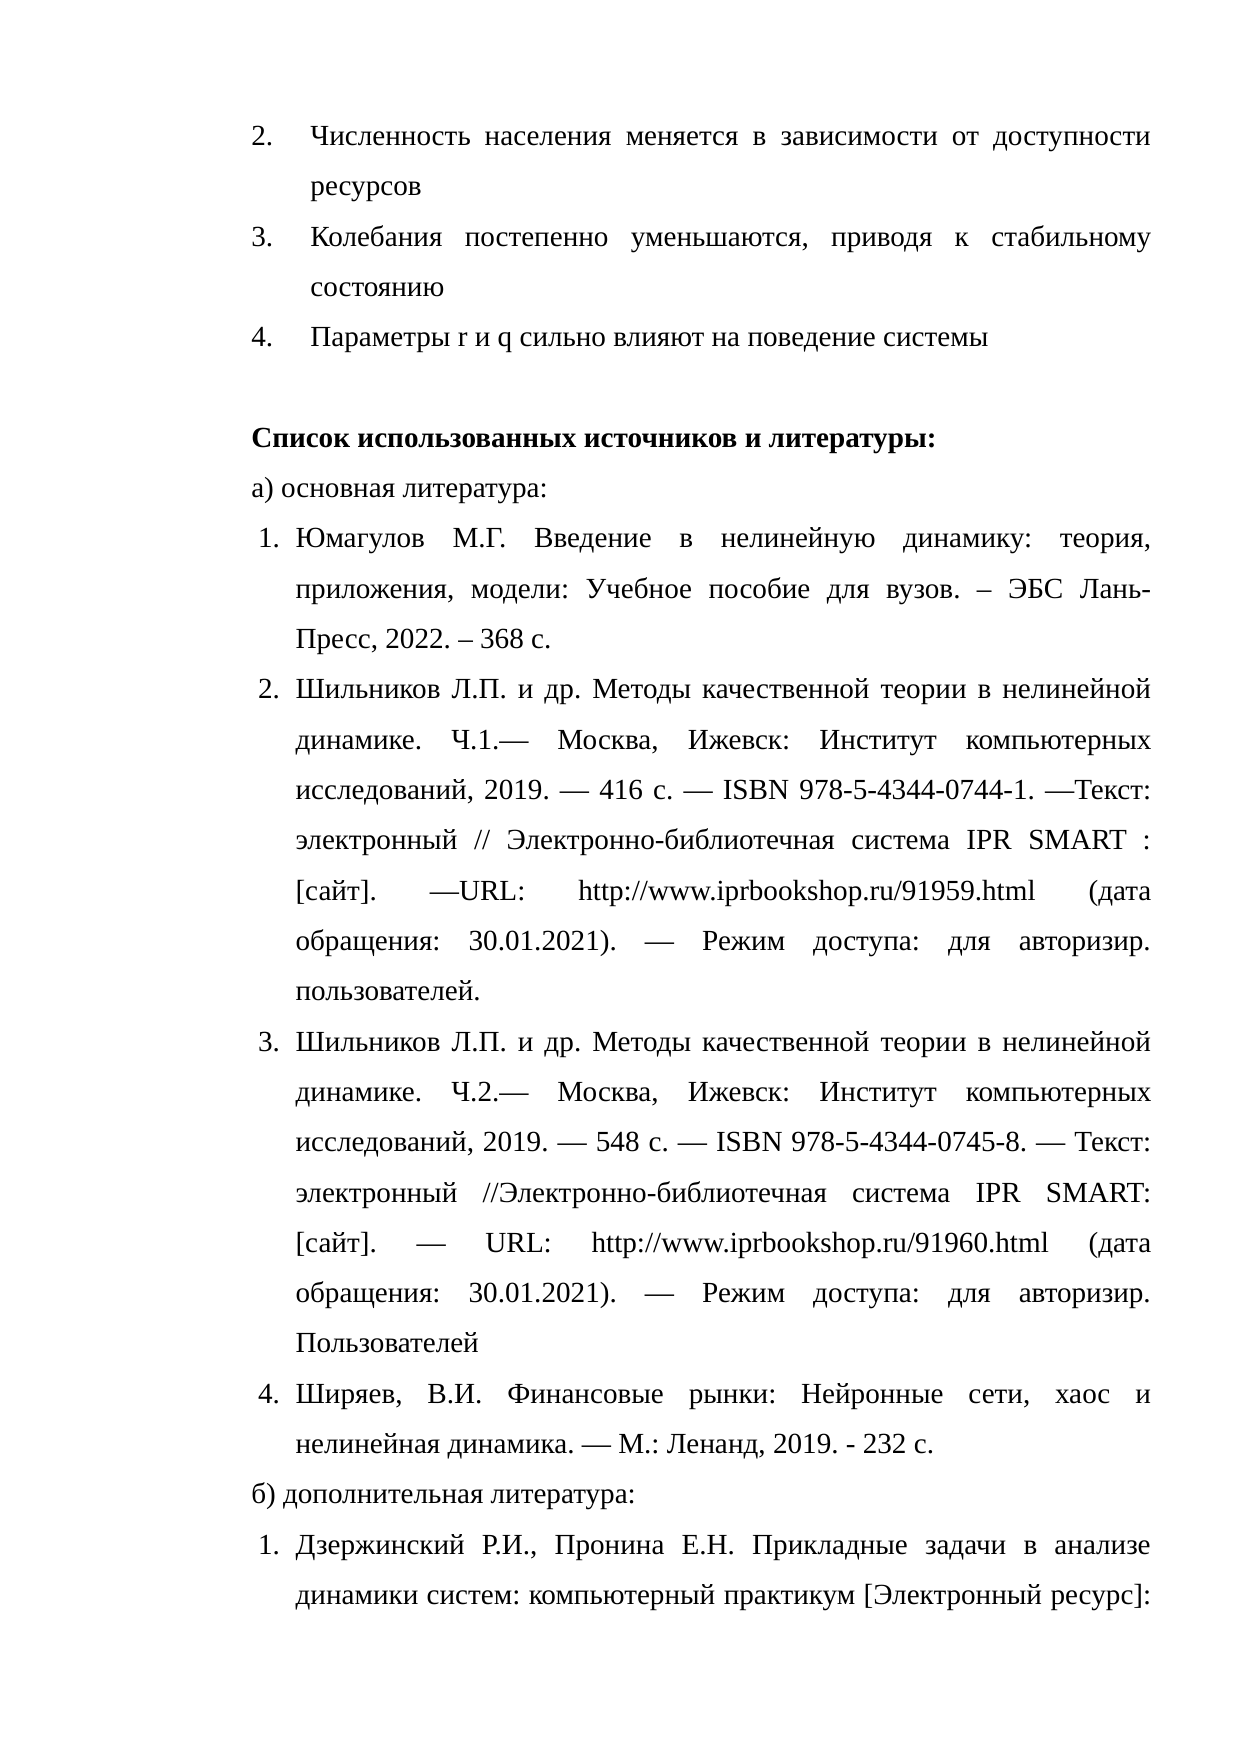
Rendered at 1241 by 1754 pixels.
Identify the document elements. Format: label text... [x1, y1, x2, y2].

list Ширяев, В.И. Финансовые рынки: Нейронные сети, хаос и нелинейная динамика. — М.: Ленанд, 2019. - 232 c. [258, 1376, 1152, 1460]
list Численность населения меняется в зависимости от доступности ресурсов [251, 118, 1152, 202]
text Список использованных источников и литературы: [177, 420, 1152, 453]
list Колебания постепенно уменьшаются, приводя к стабильному состоянию [251, 219, 1152, 303]
list Шильников Л.П. и др. Методы качественной теории в нелинейной динамике. Ч.1.— Москва, Ижевск: Институт компьютерных исследований, 2019. — 416 c. — ISBN 978-5-4344-0744-1. —Текст: электронный // Электронно-библиотечная система IPR SMART : [сайт]. —URL: http://www.iprbookshop.ru/91959.html (дата обращения: 30.01.2021). — Режим доступа: для авторизир. пользователей. [258, 672, 1152, 1007]
text а) основная литература: [177, 470, 1152, 504]
list Юмагулов М.Г. Введение в нелинейную динамику: теория, приложения, модели: Учебное пособие для вузов. – ЭБС Лань-Пресс, 2022. – 368 с. [258, 521, 1152, 655]
list Шильников Л.П. и др. Методы качественной теории в нелинейной динамике. Ч.2.— Москва, Ижевск: Институт компьютерных исследований, 2019. — 548 c. — ISBN 978-5-4344-0745-8. — Текст: электронный //Электронно-библиотечная система IPR SMART: [сайт]. — URL: http://www.iprbookshop.ru/91960.html (дата обращения: 30.01.2021). — Режим доступа: для авторизир. Пользователей [258, 1024, 1152, 1359]
text б) дополнительная литература: [177, 1477, 1152, 1510]
list Параметры r и q сильно влияют на поведение системы [251, 319, 1152, 353]
